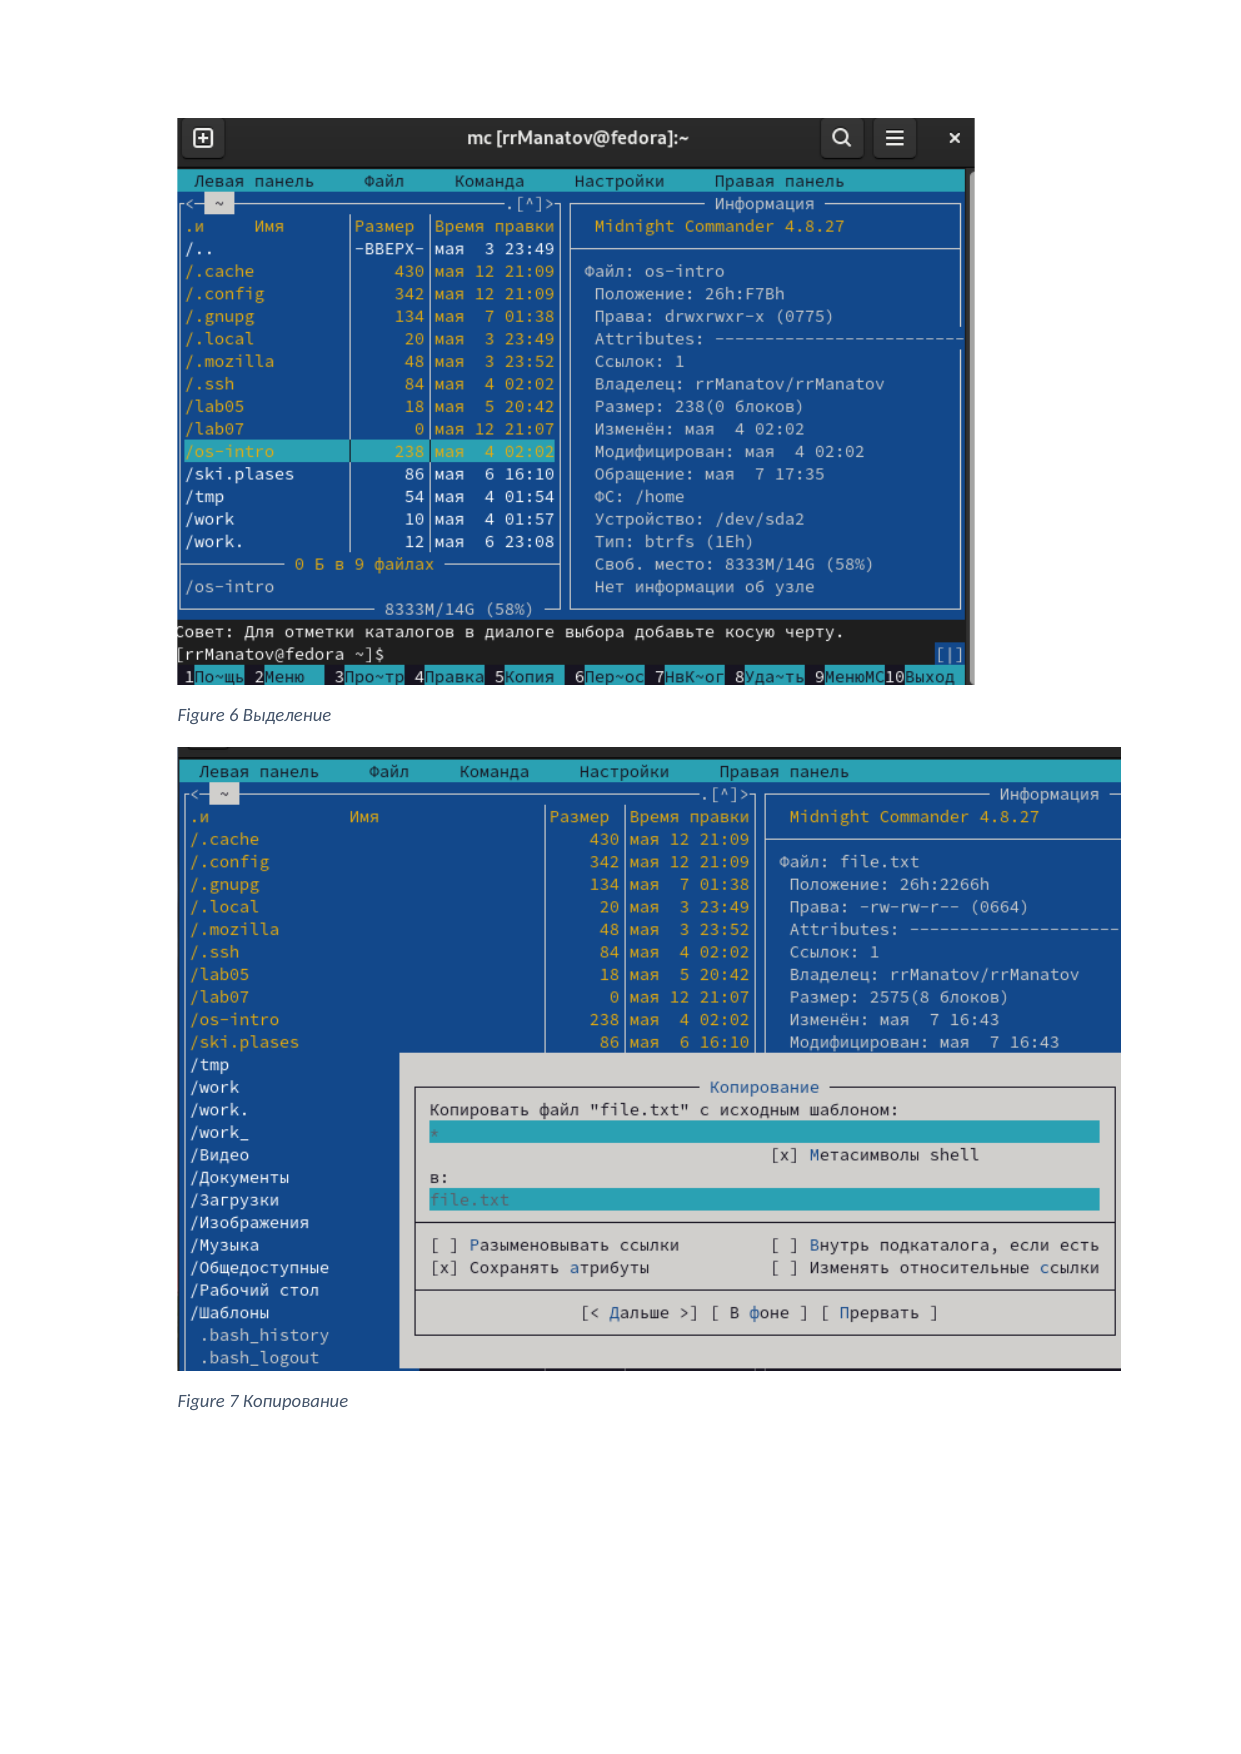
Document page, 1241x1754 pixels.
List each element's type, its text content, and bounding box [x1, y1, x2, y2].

text Figure 6 Выделение [177, 703, 1152, 726]
text Figure 7 Копирование [177, 1389, 1152, 1412]
picture [177, 118, 975, 685]
picture [177, 747, 1121, 1371]
